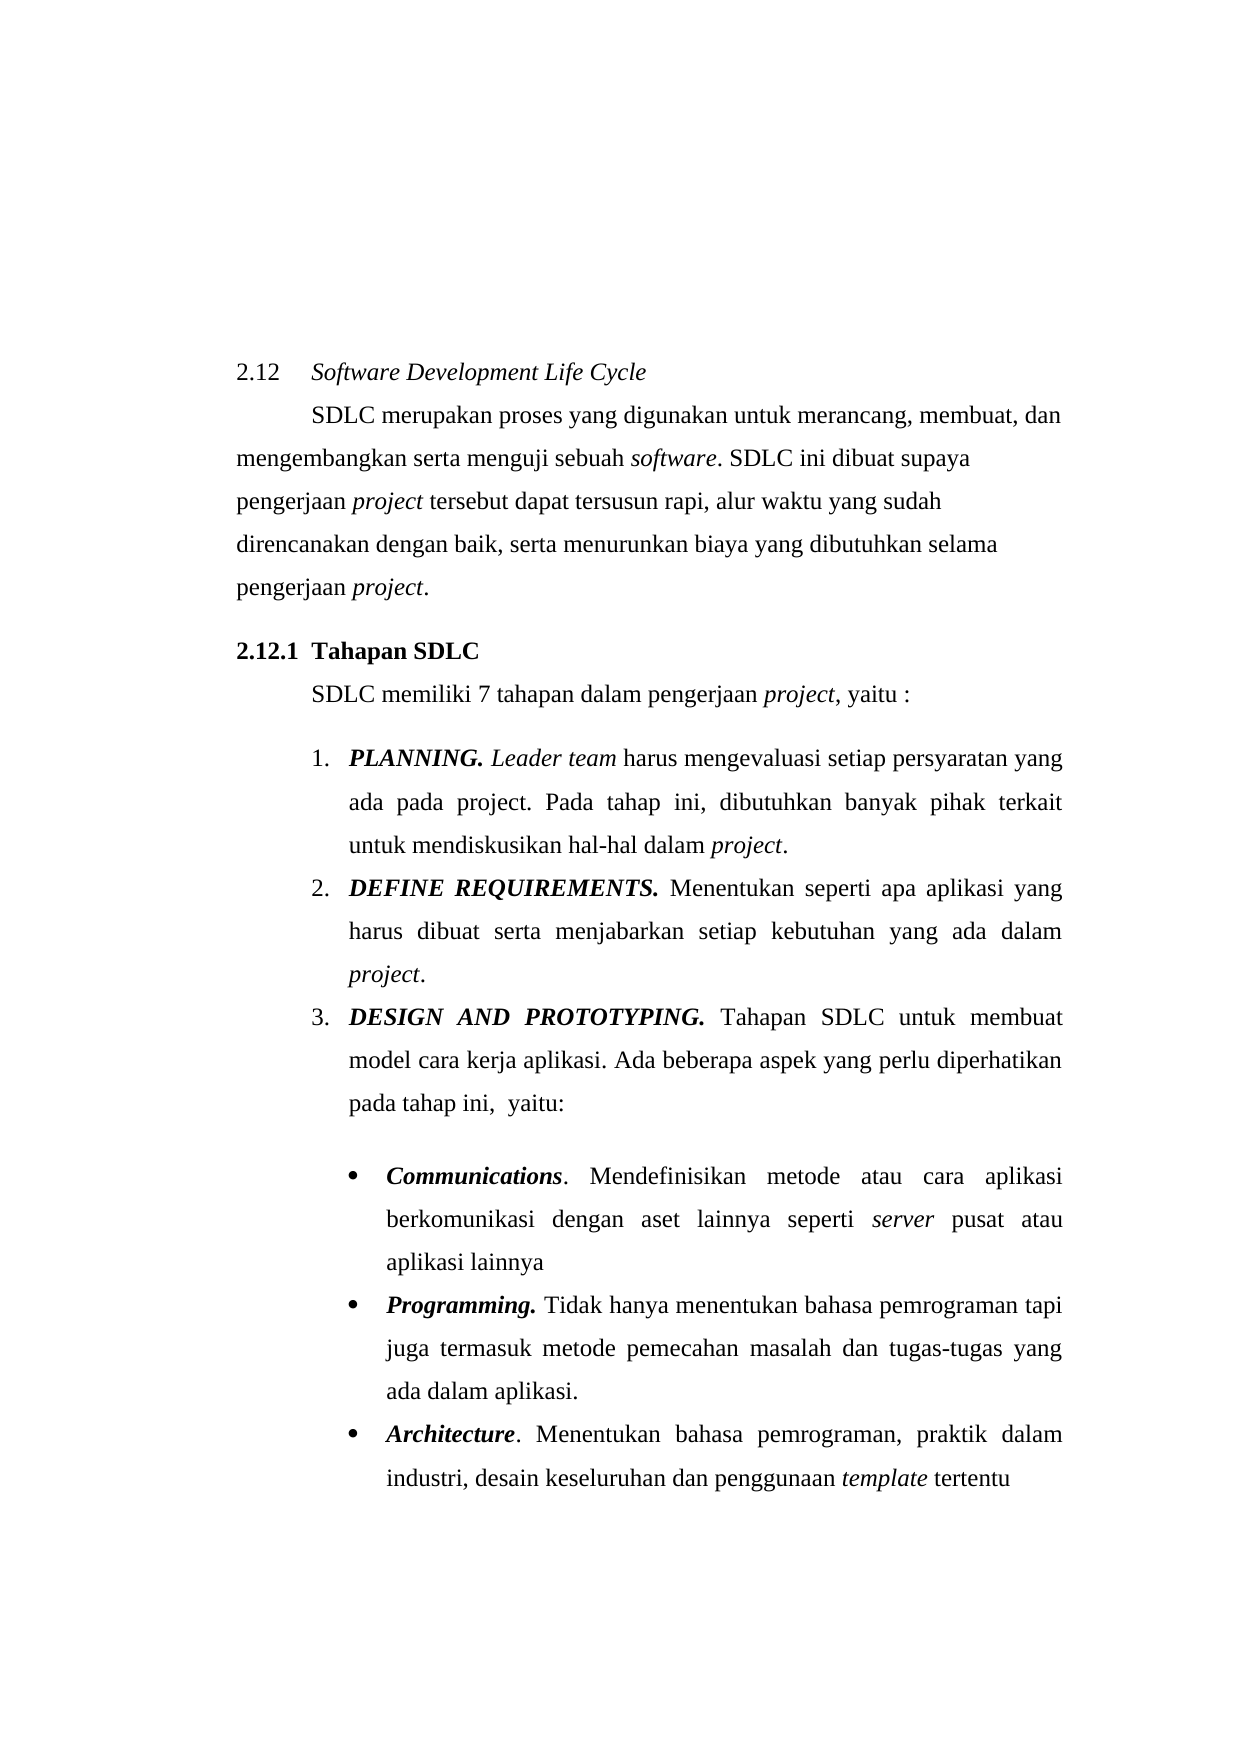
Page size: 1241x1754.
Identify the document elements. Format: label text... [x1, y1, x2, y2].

list Communications. Mendefinisikan metode atau cara aplikasi berkomunikasi dengan aset lainnya seperti server pusat atau aplikasi lainnya [349, 1161, 1063, 1276]
list Programming. Tidak hanya menentukan bahasa pemrograman tapi juga termasuk metode pemecahan masalah dan tugas-tugas yang ada dalam aplikasi. [349, 1290, 1063, 1405]
list DEFINE REQUIREMENTS. Menentukan seperti apa aplikasi yang harus dibuat serta menjabarkan setiap kebutuhan yang ada dalam project. [311, 873, 1063, 988]
text SDLC merupakan proses yang digunakan untuk merancang, membuat, dan mengembangkan serta menguji sebuah software. SDLC ini dibuat supaya pengerjaan project tersebut dapat tersusun rapi, alur waktu yang sudah direncanakan dengan baik, serta menurunkan biaya yang dibutuhkan selama pengerjaan project. [236, 400, 1063, 601]
text SDLC memiliki 7 tahapan dalam pengerjaan project, yaitu : [236, 679, 1063, 708]
text 2.12.1 Tahapan SDLC [236, 636, 1063, 665]
text 2.12 Software Development Life Cycle [236, 357, 1063, 386]
list Architecture. Menentukan bahasa pemrograman, praktik dalam industri, desain keseluruhan dan penggunaan template tertentu [349, 1419, 1063, 1491]
list PLANNING. Leader team harus mengevaluasi setiap persyaratan yang ada pada project. Pada tahap ini, dibutuhkan banyak pihak terkait untuk mendiskusikan hal-hal dalam project. [311, 743, 1063, 858]
list DESIGN AND PROTOTYPING. Tahapan SDLC untuk membuat model cara kerja aplikasi. Ada beberapa aspek yang perlu diperhatikan pada tahap ini, yaitu: [311, 1002, 1063, 1117]
